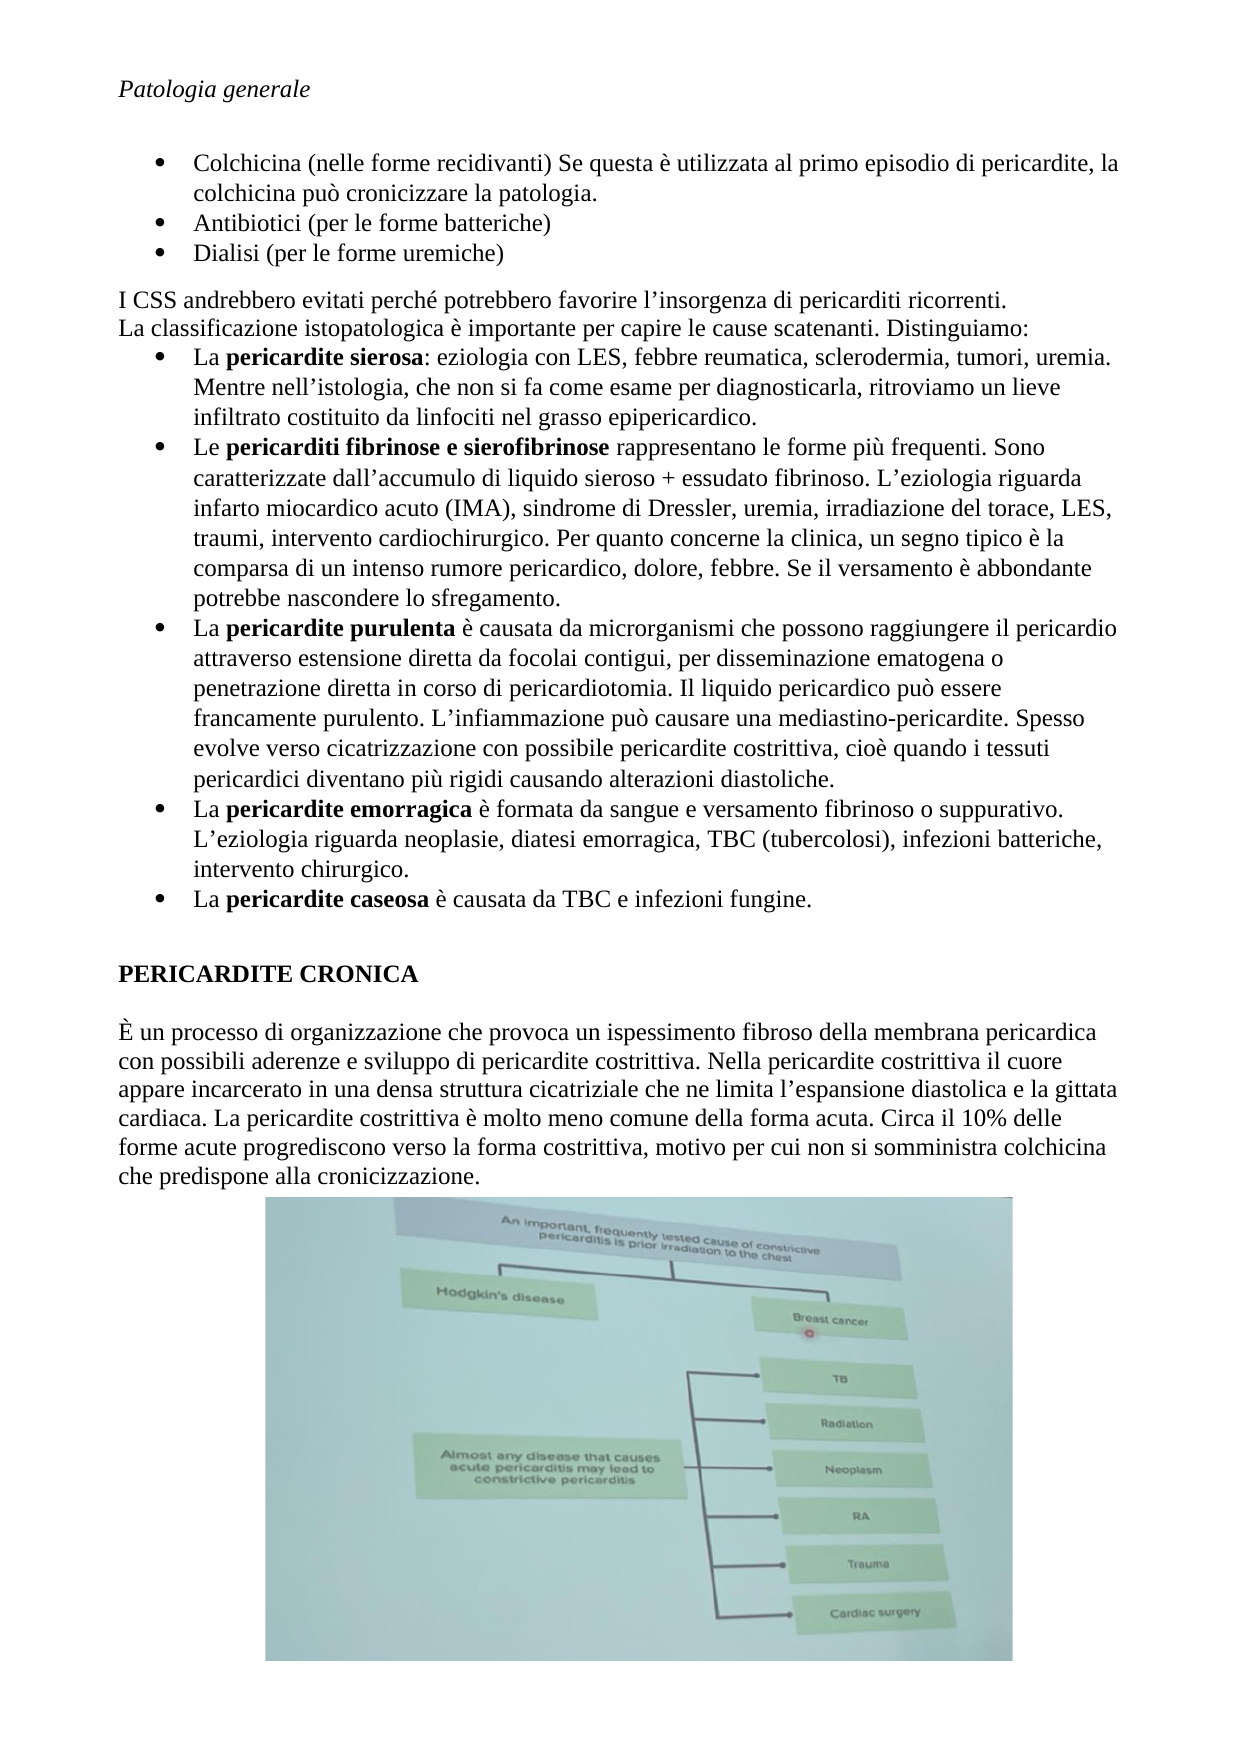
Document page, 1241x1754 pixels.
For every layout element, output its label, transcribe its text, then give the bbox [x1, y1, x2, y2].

text I CSS andrebbero evitati perché potrebbero favorire l’insorgenza di pericarditi ricorrenti. [118, 285, 1122, 313]
list La pericardite emorragica è formata da sangue e versamento fibrinoso o suppurativo. L’eziologia riguarda neoplasie, diatesi emorragica, TBC (tubercolosi), infezioni batteriche, intervento chirurgico. [156, 794, 1122, 883]
list Le pericarditi fibrinose e sierofibrinose rappresentano le forme più frequenti. Sono caratterizzate dall’accumulo di liquido sieroso + essudato fibrinoso. L’eziologia riguarda infarto miocardico acuto (IMA), sindrome di Dressler, uremia, irradiazione del torace, LES, traumi, intervento cardiochirurgico. Per quanto concerne la clinica, un segno tipico è la comparsa di un intenso rumore pericardico, dolore, febbre. Se il versamento è abbondante potrebbe nascondere lo sfregamento. [156, 432, 1122, 612]
list Colchicina (nelle forme recidivanti) Se questa è utilizzata al primo episodio di pericardite, la colchicina può cronicizzare la patologia. [156, 148, 1122, 206]
list La pericardite caseosa è causata da TBC e infezioni fungine. [156, 884, 1122, 913]
list La pericardite purulenta è causata da microrganismi che possono raggiungere il pericardio attraverso estensione diretta da focolai contigui, per disseminazione ematogena o penetrazione diretta in corso di pericardiotomia. Il liquido pericardico può essere francamente purulento. L’infiammazione può causare una mediastino-pericardite. Spesso evolve verso cicatrizzazione con possibile pericardite costrittiva, cioè quando i tessuti pericardici diventano più rigidi causando alterazioni diastoliche. [156, 613, 1122, 792]
list La pericardite sierosa: eziologia con LES, febbre reumatica, sclerodermia, tumori, uremia. Mentre nell’istologia, che non si fa come esame per diagnosticarla, ritroviamo un lieve infiltrato costituito da linfociti nel grasso epipericardico. [156, 342, 1122, 431]
text È un processo di organizzazione che provoca un ispessimento fibroso della membrana pericardica con possibili aderenze e sviluppo di pericardite costrittiva. Nella pericardite costrittiva il cuore appare incarcerato in una densa struttura cicatriziale che ne limita l’espansione diastolica e la gittata cardiaca. La pericardite costrittiva è molto meno comune della forma acuta. Circa il 10% delle forme acute progrediscono verso la forma costrittiva, motivo per cui non si somministra colchicina che predispone alla cronicizzazione. [118, 1017, 1122, 1189]
text PERICARDITE CRONICA [118, 959, 1122, 988]
list Antibiotici (per le forme batteriche) [156, 208, 1122, 237]
list Dialisi (per le forme uremiche) [156, 238, 1122, 267]
text La classificazione istopatologica è importante per capire le cause scatenanti. Distinguiamo: [118, 313, 1122, 342]
picture [265, 1197, 1013, 1661]
